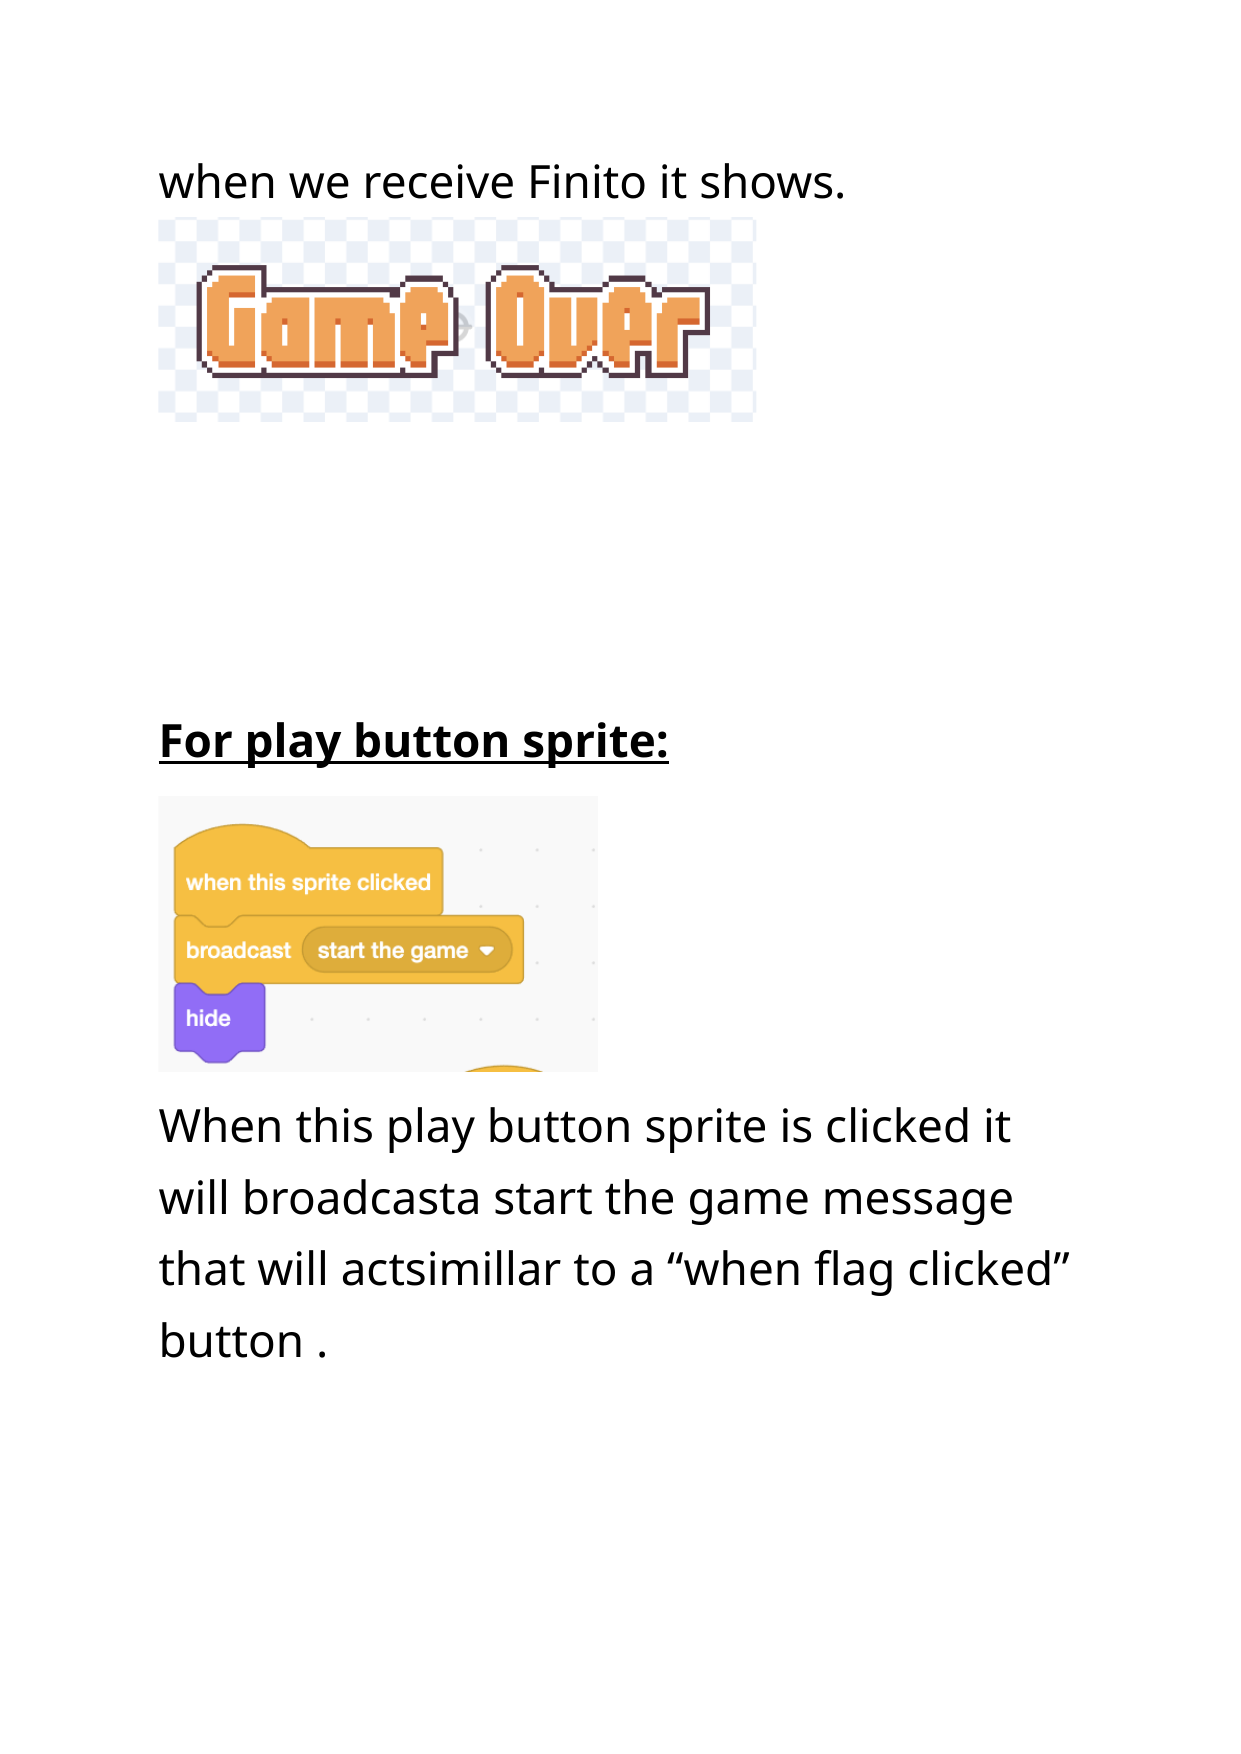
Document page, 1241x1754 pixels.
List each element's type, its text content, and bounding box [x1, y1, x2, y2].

text When this play button sprite is clicked it will broadcasta start the game message that will actsimillar to a “when flag clicked” button . [158, 1093, 1090, 1371]
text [158, 150, 1090, 422]
picture [158, 217, 757, 422]
picture [158, 796, 598, 1072]
text For play button sprite: [158, 708, 1090, 771]
